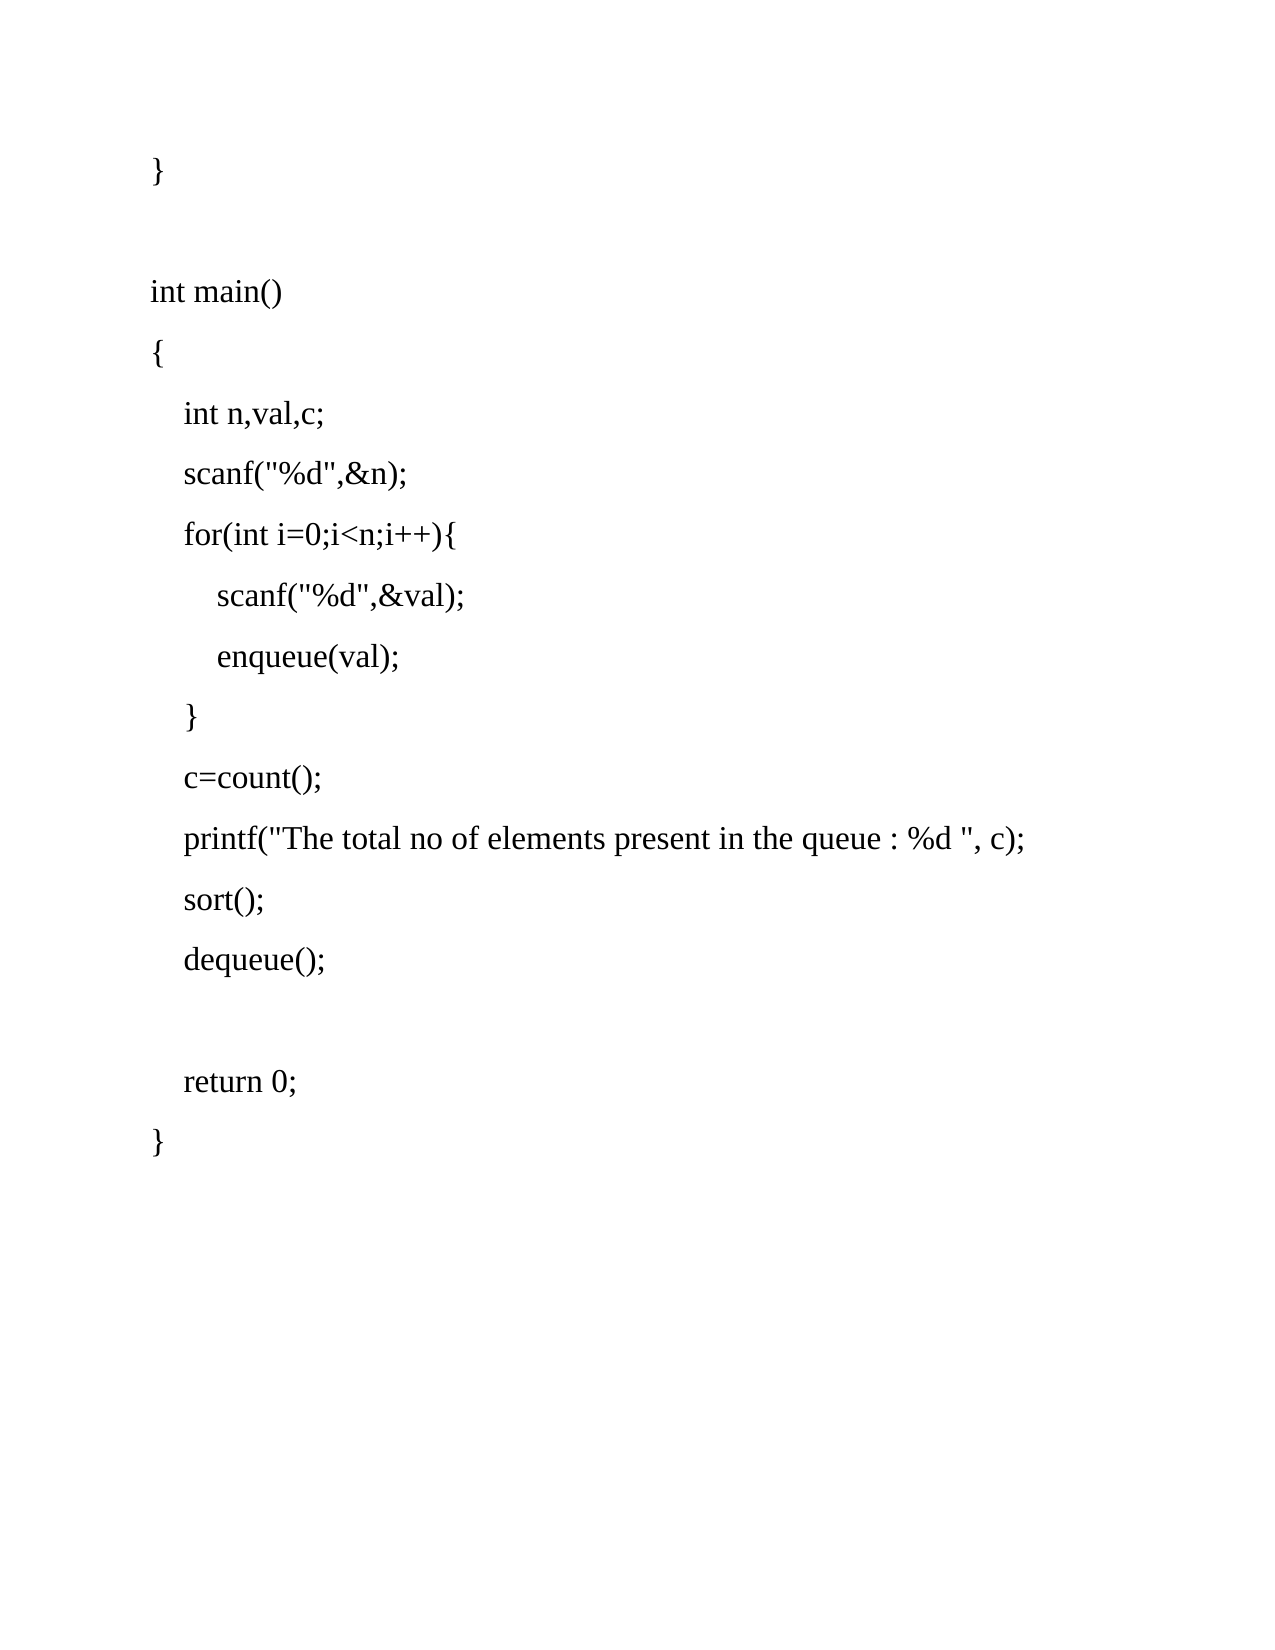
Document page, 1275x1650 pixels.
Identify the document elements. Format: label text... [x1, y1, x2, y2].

text { [150, 332, 1125, 371]
text enqueue(val); [150, 636, 1125, 674]
text c=count(); [150, 757, 1125, 796]
text } [150, 697, 1125, 735]
text scanf("%d",&val); [150, 575, 1125, 613]
text } [150, 150, 1125, 188]
text int n,val,c; [150, 393, 1125, 431]
text int main() [150, 271, 1125, 310]
text sort(); [150, 879, 1125, 917]
text for(int i=0;i<n;i++){ [150, 514, 1125, 553]
text } [150, 1122, 1125, 1160]
text return 0; [150, 1061, 1125, 1099]
text dequeue(); [150, 939, 1125, 978]
text printf("The total no of elements present in the queue : %d ", c); [150, 818, 1125, 856]
text scanf("%d",&n); [150, 454, 1125, 492]
